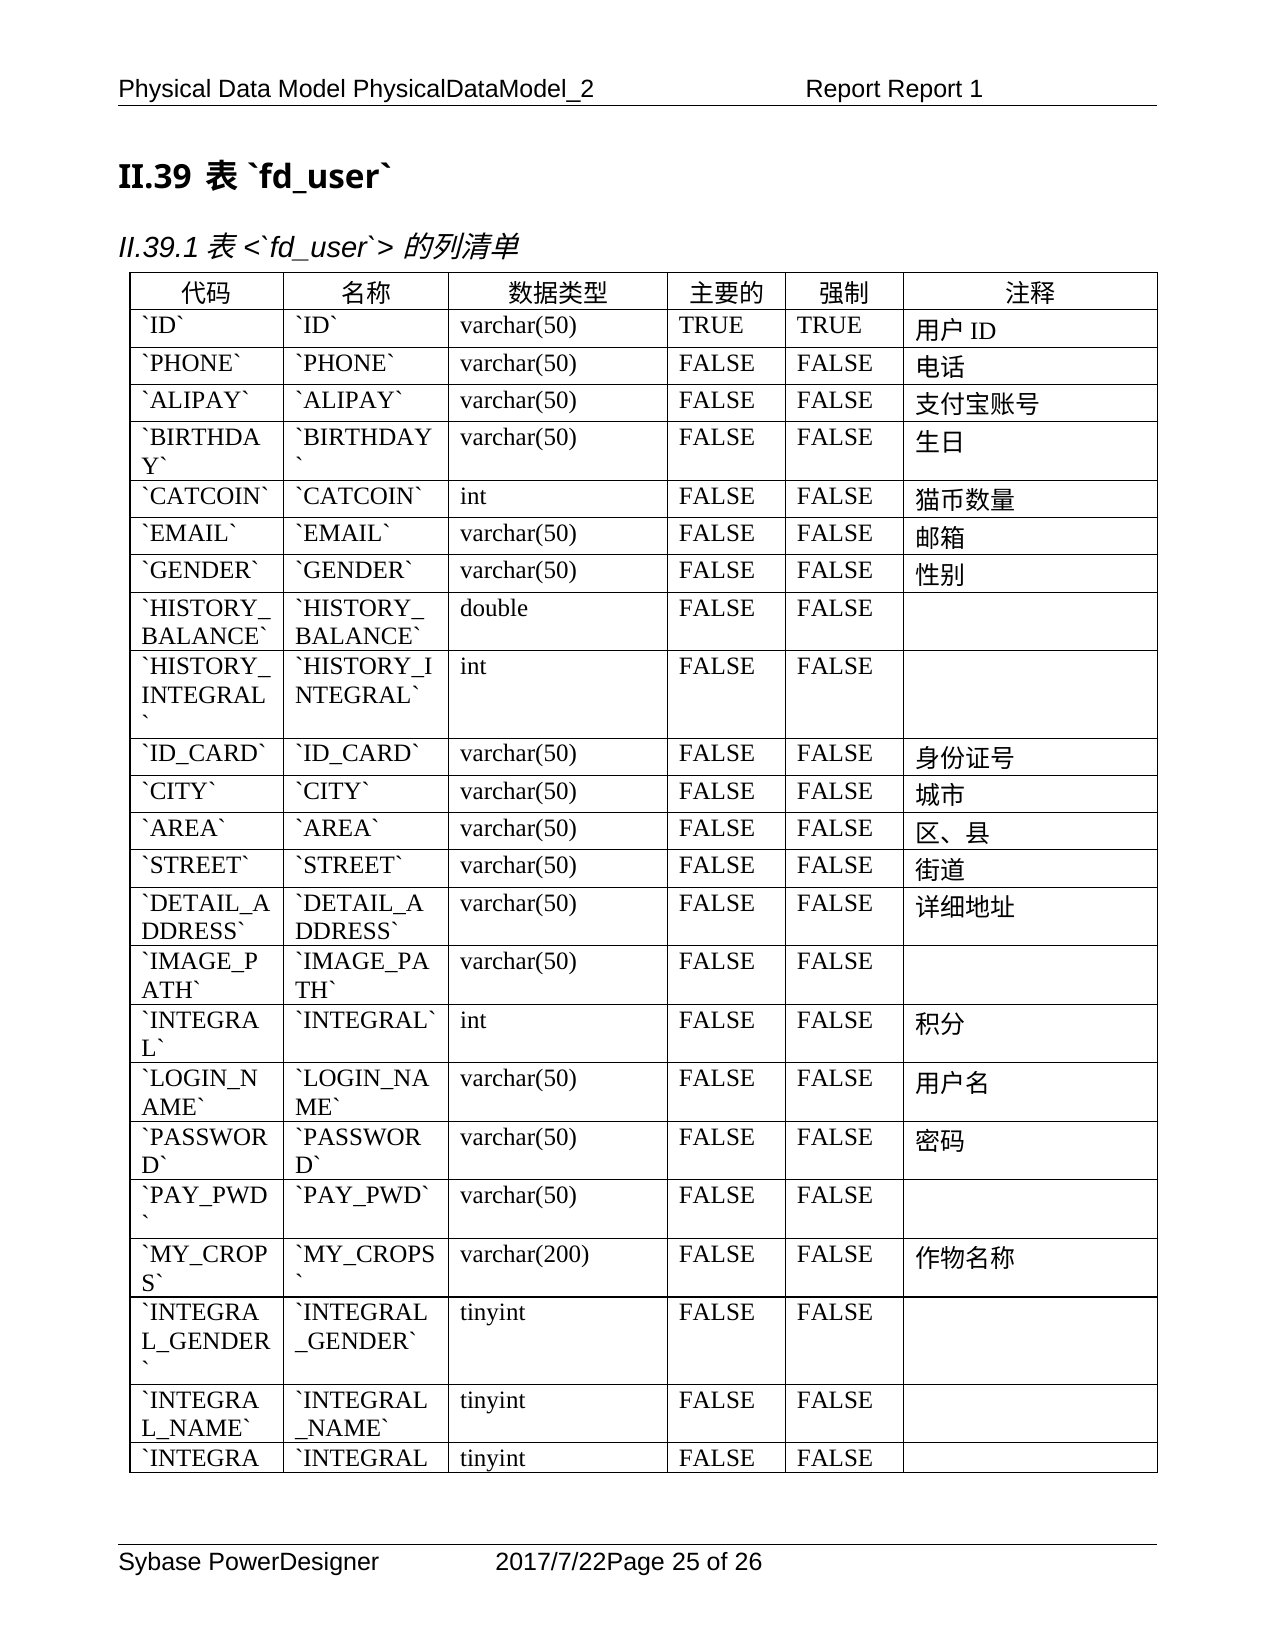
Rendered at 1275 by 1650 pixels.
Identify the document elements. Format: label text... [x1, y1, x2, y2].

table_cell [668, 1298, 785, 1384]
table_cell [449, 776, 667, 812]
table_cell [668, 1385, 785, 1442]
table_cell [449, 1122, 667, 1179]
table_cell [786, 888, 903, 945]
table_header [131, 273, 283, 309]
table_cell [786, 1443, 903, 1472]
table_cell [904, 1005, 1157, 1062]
subtitle 表 <`fd_user`> 的列清单 [118, 223, 1157, 266]
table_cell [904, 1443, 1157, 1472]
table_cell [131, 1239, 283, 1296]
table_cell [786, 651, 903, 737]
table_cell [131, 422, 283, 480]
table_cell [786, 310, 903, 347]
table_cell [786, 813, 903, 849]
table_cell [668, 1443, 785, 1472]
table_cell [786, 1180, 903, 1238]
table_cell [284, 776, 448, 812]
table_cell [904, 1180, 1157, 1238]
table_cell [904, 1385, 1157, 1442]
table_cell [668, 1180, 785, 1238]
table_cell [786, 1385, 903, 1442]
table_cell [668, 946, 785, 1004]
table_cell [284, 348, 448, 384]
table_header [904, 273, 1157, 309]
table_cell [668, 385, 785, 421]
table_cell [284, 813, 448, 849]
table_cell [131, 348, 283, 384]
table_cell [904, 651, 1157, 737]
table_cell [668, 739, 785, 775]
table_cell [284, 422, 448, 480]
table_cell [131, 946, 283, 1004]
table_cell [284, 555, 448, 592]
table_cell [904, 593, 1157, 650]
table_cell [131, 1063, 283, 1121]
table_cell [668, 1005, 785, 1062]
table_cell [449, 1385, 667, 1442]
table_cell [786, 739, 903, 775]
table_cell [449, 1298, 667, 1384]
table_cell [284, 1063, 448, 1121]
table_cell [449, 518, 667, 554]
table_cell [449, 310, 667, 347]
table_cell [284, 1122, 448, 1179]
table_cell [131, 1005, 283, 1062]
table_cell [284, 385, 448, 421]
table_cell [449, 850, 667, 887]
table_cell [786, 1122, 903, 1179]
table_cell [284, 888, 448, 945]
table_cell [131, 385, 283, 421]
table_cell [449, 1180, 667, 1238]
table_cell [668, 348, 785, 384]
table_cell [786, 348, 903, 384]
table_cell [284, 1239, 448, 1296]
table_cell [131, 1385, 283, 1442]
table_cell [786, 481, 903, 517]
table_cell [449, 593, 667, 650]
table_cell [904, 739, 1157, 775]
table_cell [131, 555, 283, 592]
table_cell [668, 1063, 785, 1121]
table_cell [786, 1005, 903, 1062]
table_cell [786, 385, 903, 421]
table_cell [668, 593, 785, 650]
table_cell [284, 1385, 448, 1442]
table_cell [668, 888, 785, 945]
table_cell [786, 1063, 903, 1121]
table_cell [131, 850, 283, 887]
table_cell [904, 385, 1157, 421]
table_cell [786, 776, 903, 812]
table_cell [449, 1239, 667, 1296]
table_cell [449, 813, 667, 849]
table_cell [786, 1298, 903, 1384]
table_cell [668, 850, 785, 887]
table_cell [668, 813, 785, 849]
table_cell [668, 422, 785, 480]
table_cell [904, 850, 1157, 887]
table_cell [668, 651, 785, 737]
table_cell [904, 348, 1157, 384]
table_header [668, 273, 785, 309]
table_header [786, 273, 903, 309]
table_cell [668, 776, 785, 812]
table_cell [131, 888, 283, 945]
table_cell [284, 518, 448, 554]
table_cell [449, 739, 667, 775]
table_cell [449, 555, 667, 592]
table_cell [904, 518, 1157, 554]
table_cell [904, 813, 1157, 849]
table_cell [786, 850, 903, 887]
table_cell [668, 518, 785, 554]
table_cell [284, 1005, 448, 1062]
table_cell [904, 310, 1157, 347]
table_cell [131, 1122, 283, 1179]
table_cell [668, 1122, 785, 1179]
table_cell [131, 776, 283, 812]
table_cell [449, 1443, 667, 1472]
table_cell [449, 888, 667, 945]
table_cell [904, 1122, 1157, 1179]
subtitle 表 `fd_user` [118, 150, 1157, 198]
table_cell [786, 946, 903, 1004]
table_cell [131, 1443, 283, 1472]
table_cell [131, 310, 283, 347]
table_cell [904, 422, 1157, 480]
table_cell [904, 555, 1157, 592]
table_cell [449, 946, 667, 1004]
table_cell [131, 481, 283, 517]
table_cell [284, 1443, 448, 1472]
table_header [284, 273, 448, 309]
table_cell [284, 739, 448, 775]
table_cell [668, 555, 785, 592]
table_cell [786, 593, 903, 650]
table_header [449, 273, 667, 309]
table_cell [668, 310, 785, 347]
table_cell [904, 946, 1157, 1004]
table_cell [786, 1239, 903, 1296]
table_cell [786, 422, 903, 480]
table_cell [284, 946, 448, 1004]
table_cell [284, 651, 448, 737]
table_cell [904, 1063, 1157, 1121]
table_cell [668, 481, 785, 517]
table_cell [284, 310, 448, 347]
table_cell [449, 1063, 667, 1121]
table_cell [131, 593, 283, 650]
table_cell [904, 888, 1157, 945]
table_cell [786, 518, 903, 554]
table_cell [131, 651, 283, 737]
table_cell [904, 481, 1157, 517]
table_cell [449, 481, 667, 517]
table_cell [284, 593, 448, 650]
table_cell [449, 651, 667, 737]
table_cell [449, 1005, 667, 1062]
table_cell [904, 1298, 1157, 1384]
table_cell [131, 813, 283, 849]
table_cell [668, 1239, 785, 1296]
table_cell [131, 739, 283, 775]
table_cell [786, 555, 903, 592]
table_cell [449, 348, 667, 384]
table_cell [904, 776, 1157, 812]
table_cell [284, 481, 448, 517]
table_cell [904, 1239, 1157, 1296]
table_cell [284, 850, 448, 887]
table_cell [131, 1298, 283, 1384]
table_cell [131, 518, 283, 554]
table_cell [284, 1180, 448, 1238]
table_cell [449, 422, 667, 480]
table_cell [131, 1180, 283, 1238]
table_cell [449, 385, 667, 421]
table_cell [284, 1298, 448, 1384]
